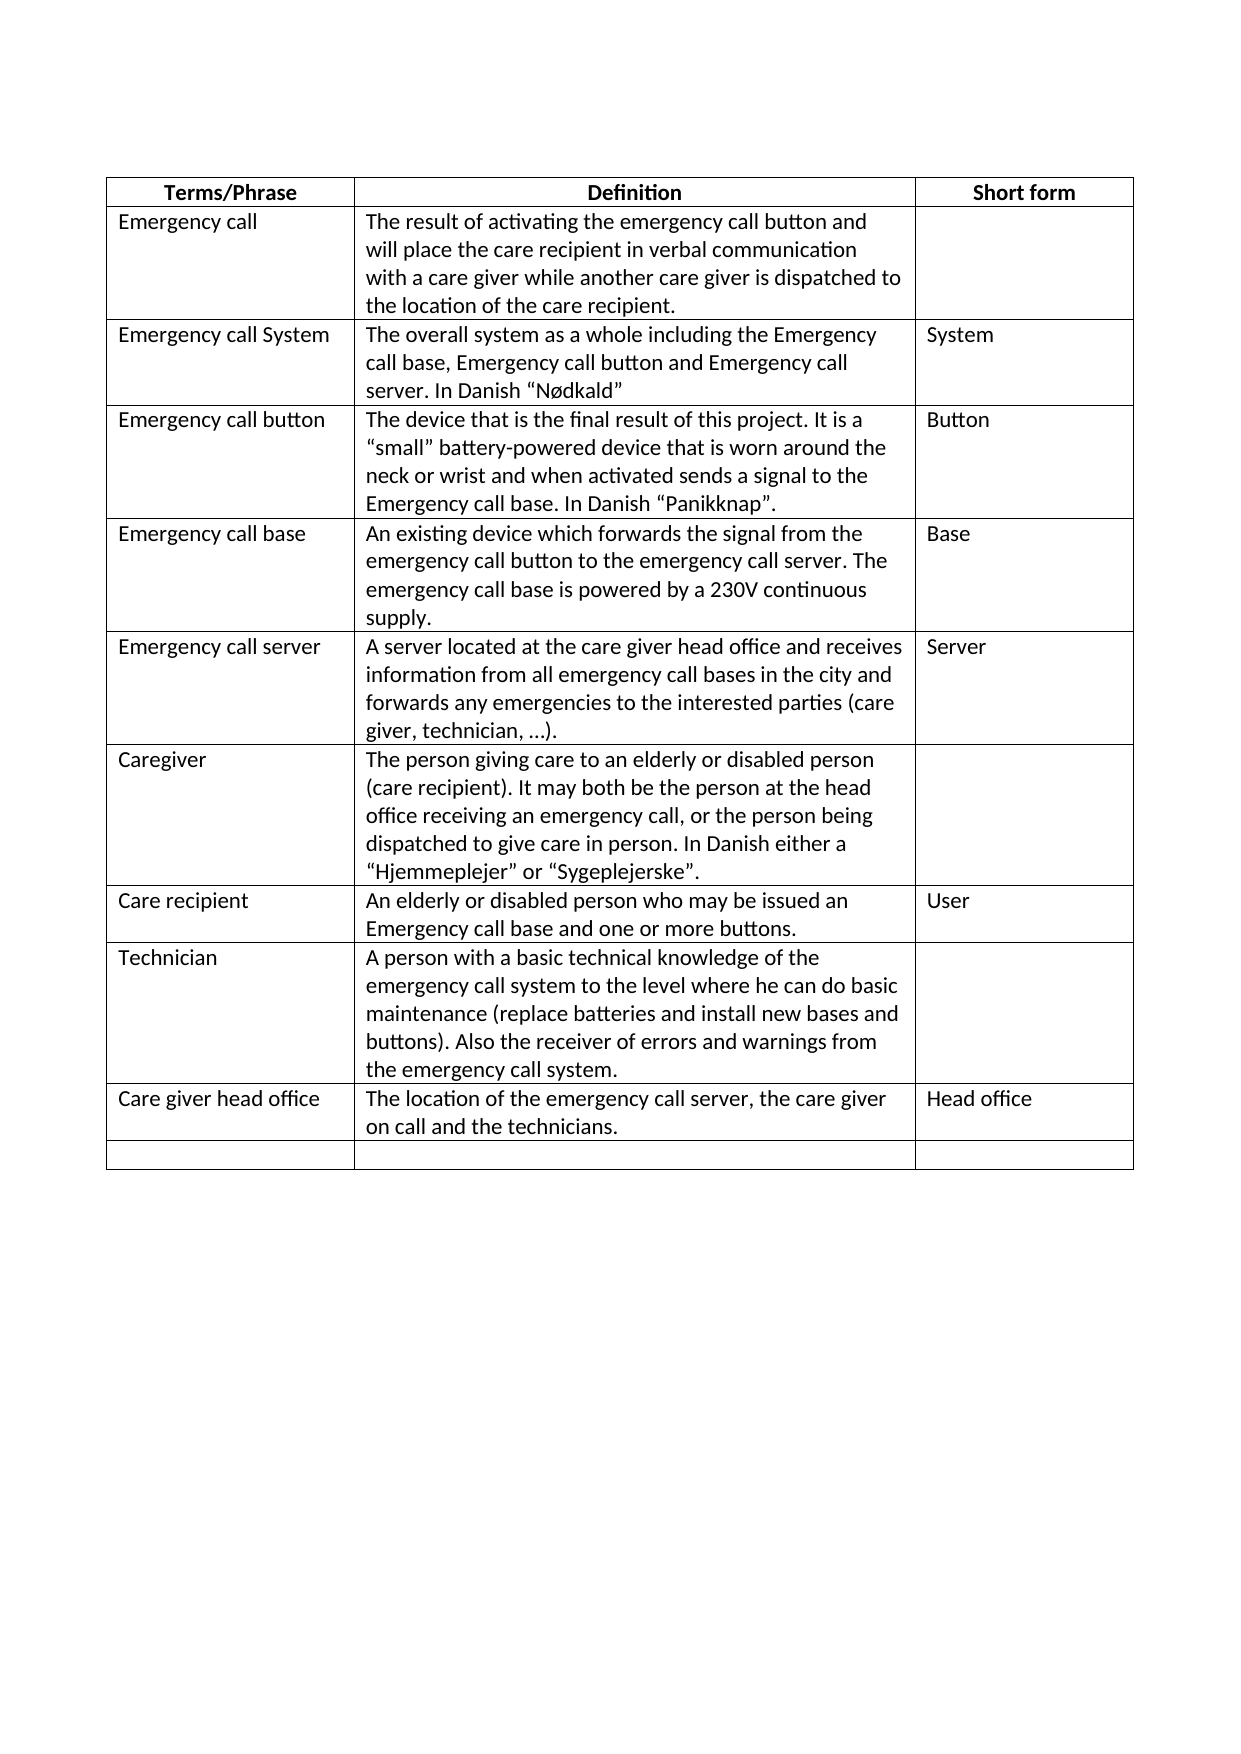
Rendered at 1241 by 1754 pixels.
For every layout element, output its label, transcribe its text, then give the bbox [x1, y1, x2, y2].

table_cell An existing device which forwards the signal from the emergency call button to the emergency call server. The emergency call base is powered by a 230V continuous supply. [355, 519, 915, 631]
table_cell A person with a basic technical knowledge of the emergency call system to the level where he can do basic maintenance (replace batteries and install new bases and buttons). Also the receiver of errors and warnings from the emergency call system. [355, 943, 915, 1083]
table_cell Emergency call button [107, 406, 354, 518]
table_cell Emergency call server [107, 632, 354, 744]
table_cell A server located at the care giver head office and receives information from all emergency call bases in the city and forwards any emergencies to the interested parties (care giver, technician, …). [355, 632, 915, 744]
table_cell Head office [916, 1084, 1133, 1140]
table_cell [916, 1141, 1133, 1169]
table_header Short form [916, 178, 1133, 206]
table_cell The person giving care to an elderly or disabled person (care recipient). It may both be the person at the head office receiving an emergency call, or the person being dispatched to give care in person. In Danish either a “Hjemmeplejer” or “Sygeplejerske”. [355, 745, 915, 885]
table_cell The overall system as a whole including the Emergency call base, Emergency call button and Emergency call server. In Danish “Nødkald” [355, 320, 915, 404]
table_cell [916, 207, 1133, 319]
table_header Definition [355, 178, 915, 206]
table_cell Emergency call System [107, 320, 354, 404]
table_cell The device that is the final result of this project. It is a “small” battery-powered device that is worn around the neck or wrist and when activated sends a signal to the Emergency call base. In Danish “Panikknap”. [355, 406, 915, 518]
table_cell Emergency call [107, 207, 354, 319]
table_cell The location of the emergency call server, the care giver on call and the technicians. [355, 1084, 915, 1140]
table_cell Technician [107, 943, 354, 1083]
table_cell [916, 943, 1133, 1083]
table_cell The result of activating the emergency call button and will place the care recipient in verbal communication with a care giver while another care giver is dispatched to the location of the care recipient. [355, 207, 915, 319]
table_cell [916, 745, 1133, 885]
table_cell Care giver head office [107, 1084, 354, 1140]
table_cell User [916, 886, 1133, 942]
table_cell [107, 1141, 354, 1169]
table_cell Button [916, 406, 1133, 518]
table_cell [355, 1141, 915, 1169]
table_cell Base [916, 519, 1133, 631]
table_cell Emergency call base [107, 519, 354, 631]
table_cell Caregiver [107, 745, 354, 885]
table_cell Server [916, 632, 1133, 744]
table_cell System [916, 320, 1133, 404]
table_cell An elderly or disabled person who may be issued an Emergency call base and one or more buttons. [355, 886, 915, 942]
table_cell Care recipient [107, 886, 354, 942]
table_header Terms/Phrase [107, 178, 354, 206]
